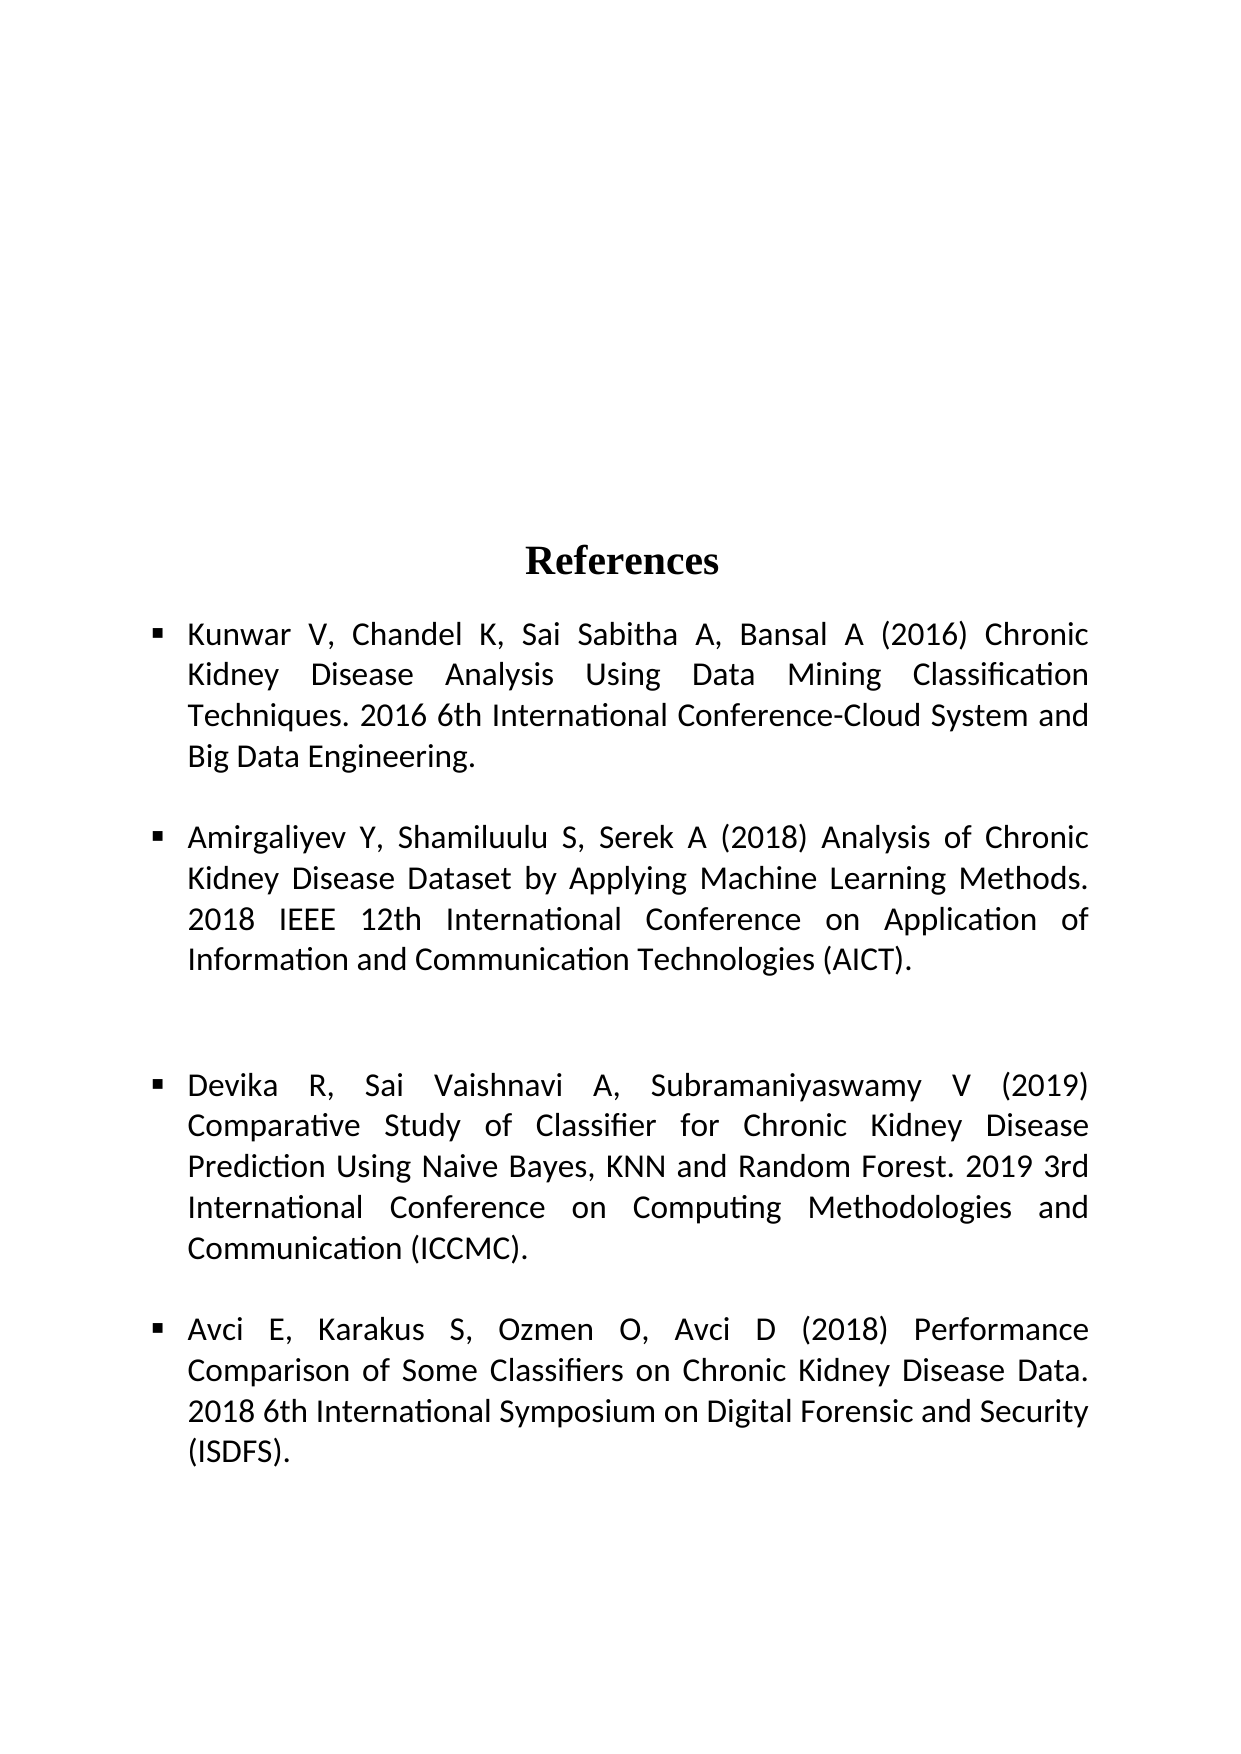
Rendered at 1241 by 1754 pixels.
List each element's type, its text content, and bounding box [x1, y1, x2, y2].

list Devika R, Sai Vaishnavi A, Subramaniyaswamy V (2019) Comparative Study of Classifier for Chronic Kidney Disease Prediction Using Naive Bayes, KNN and Random Forest. 2019 3rd International Conference on Computing Methodologies and Communication (ICCMC). [150, 1064, 1090, 1267]
list Kunwar V, Chandel K, Sai Sabitha A, Bansal A (2016) Chronic Kidney Disease Analysis Using Data Mining Classification Techniques. 2016 6th International Conference-Cloud System and Big Data Engineering. [150, 612, 1090, 775]
list Amirgaliyev Y, Shamiluulu S, Serek A (2018) Analysis of Chronic Kidney Disease Dataset by Applying Machine Learning Methods. 2018 IEEE 12th International Conference on Application of Information and Communication Technologies (AICT). [150, 816, 1090, 979]
list Avci E, Karakus S, Ozmen O, Avci D (2018) Performance Comparison of Some Classifiers on Chronic Kidney Disease Data. 2018 6th International Symposium on Digital Forensic and Security (ISDFS). [150, 1308, 1090, 1471]
subtitle References [450, 535, 1090, 583]
